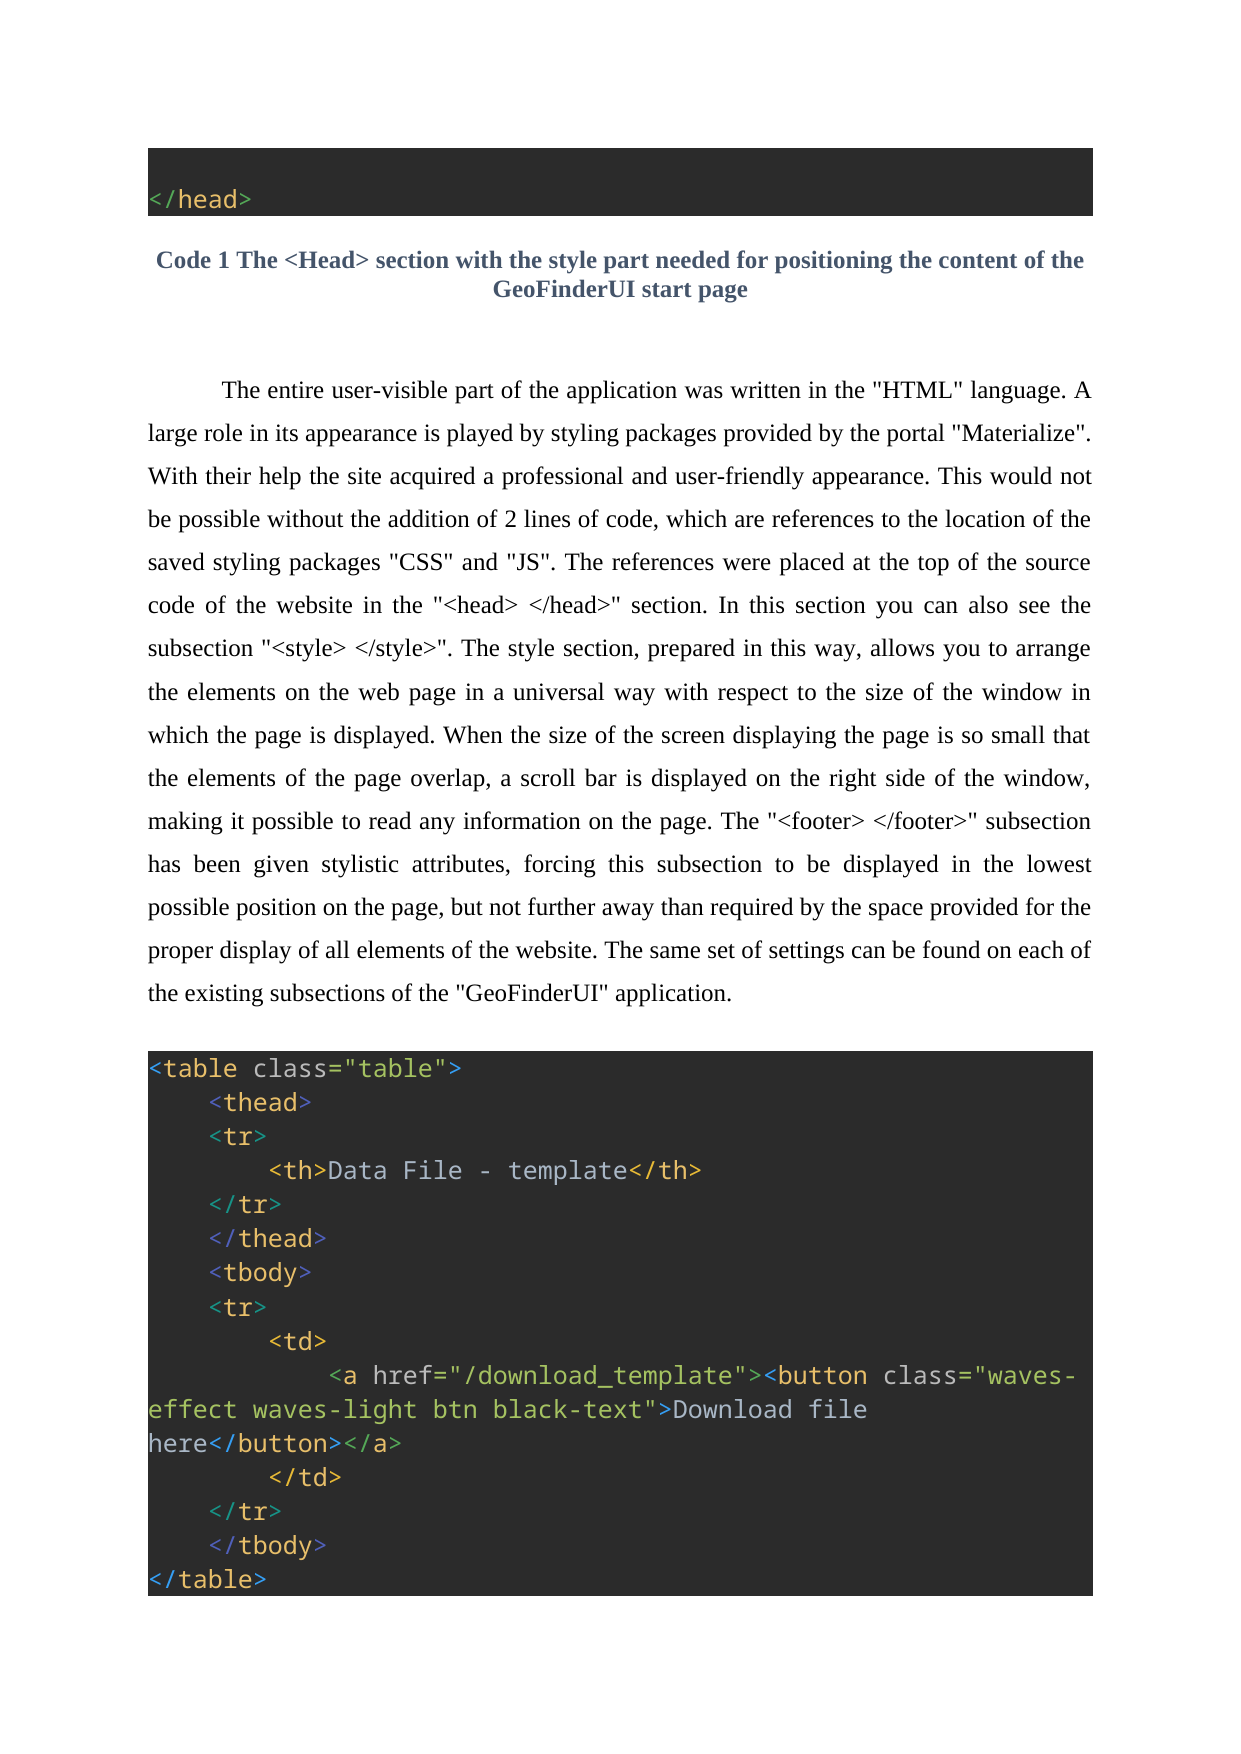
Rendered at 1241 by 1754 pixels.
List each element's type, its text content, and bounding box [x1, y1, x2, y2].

text The entire user-visible part of the application was written in the "HTML" language. A large role in its appearance is played by styling packages provided by the portal "Materialize". With their help the site acquired a professional and user-friendly appearance. This would not be possible without the addition of 2 lines of code, which are references to the location of the saved styling packages "CSS" and "JS". The references were placed at the top of the source code of the website in the "<head> </head>" section. In this section you can also see the subsection "<style> </style>". The style section, prepared in this way, allows you to arrange the elements on the web page in a universal way with respect to the size of the window in which the page is displayed. When the size of the screen displaying the page is so small that the elements of the page overlap, a scroll bar is displayed on the right side of the window, making it possible to read any information on the page. The "<footer> </footer>" subsection has been given stylistic attributes, forcing this subsection to be displayed in the lowest possible position on the page, but not further away than required by the space provided for the proper display of all elements of the website. The same set of settings can be found on each of the existing subsections of the "GeoFinderUI" application. [148, 375, 1093, 1007]
text </head> [148, 148, 1093, 216]
text Code 1 The <Head> section with the style part needed for positioning the content of the GeoFinderUI start page [148, 245, 1093, 302]
text <table class="table"> <thead> <tr> <th>Data File - template</th> </tr> </thead> <tbody> <tr> <td> <a href="/download_template"><button class="waves-effect waves-light btn black-text">Download file here</button></a> </td> </tr> </tbody> </table> [148, 1051, 1093, 1596]
